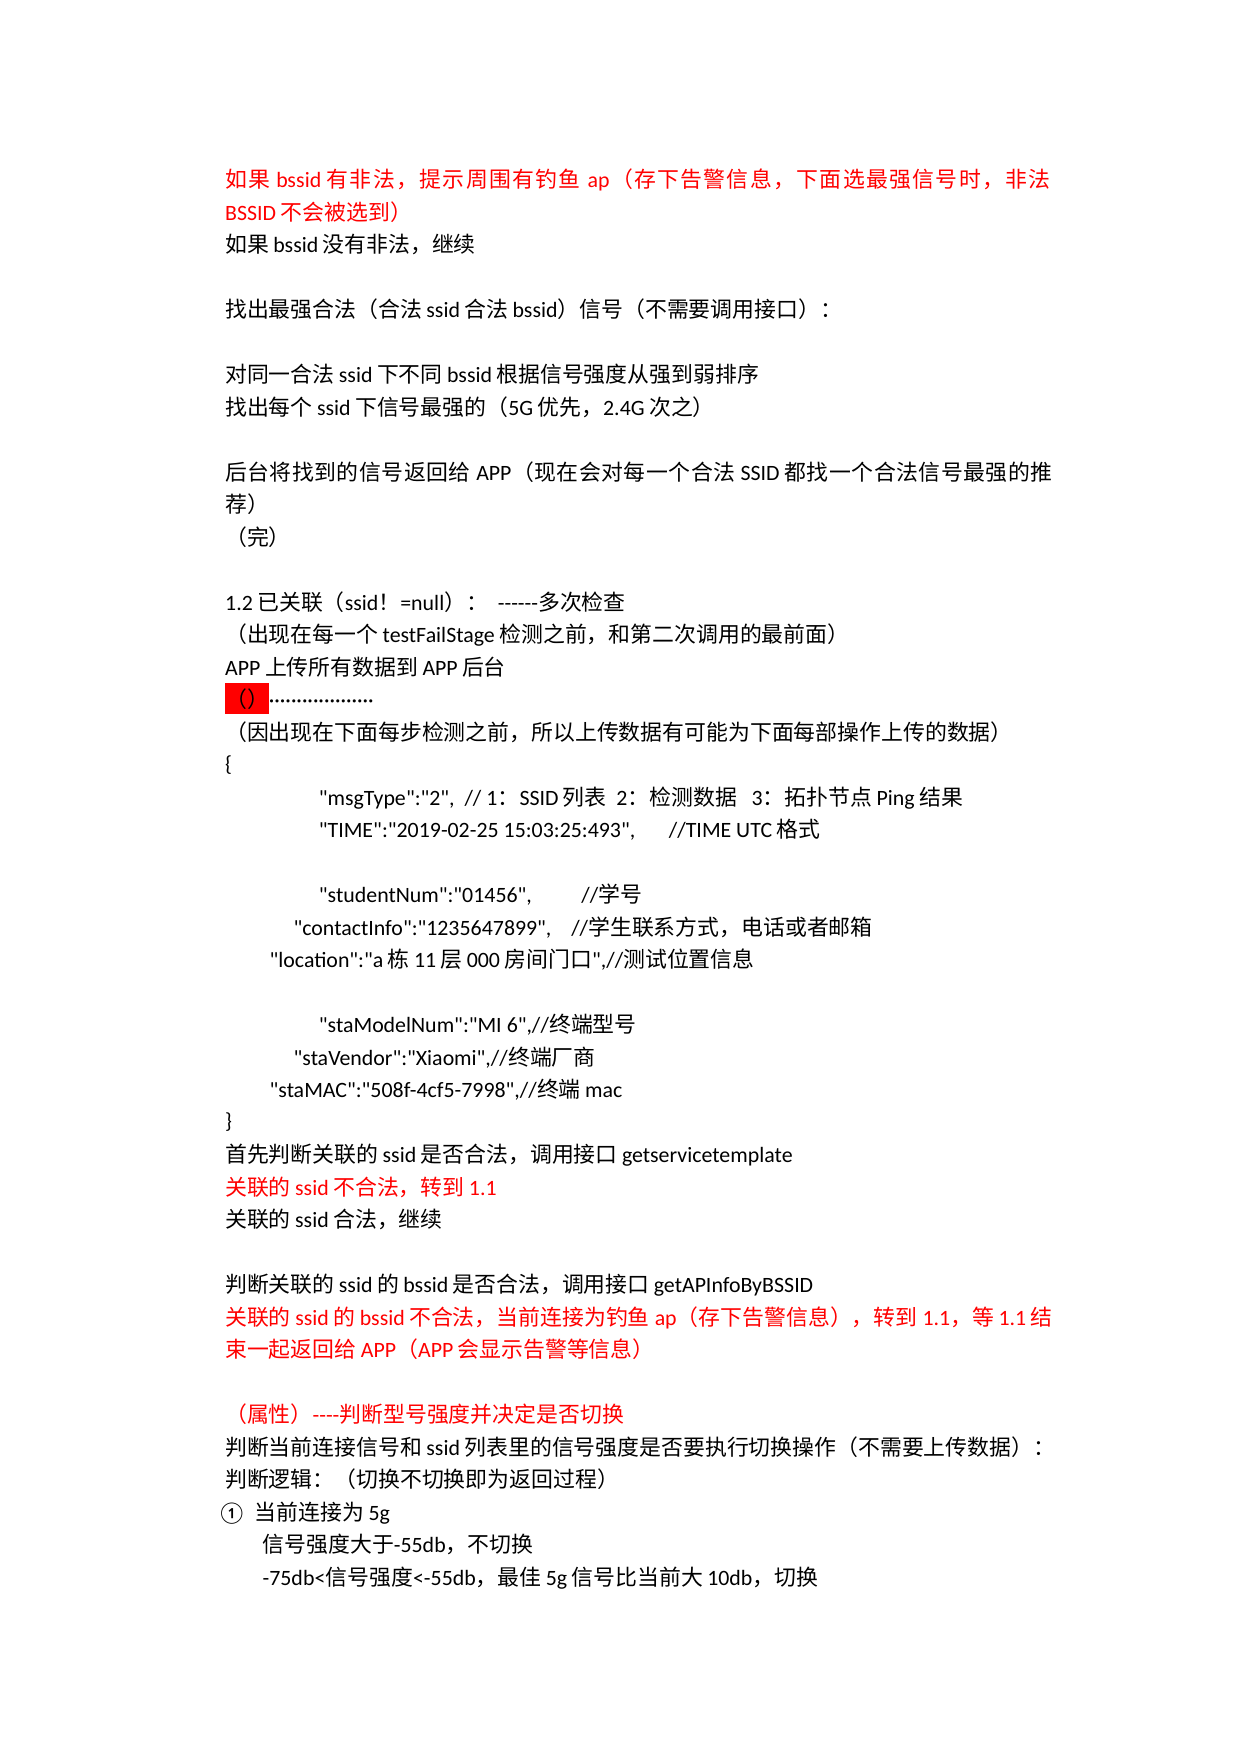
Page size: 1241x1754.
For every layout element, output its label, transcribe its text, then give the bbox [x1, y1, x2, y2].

list 关联的ssid的bssid不合法，当前连接为钓鱼ap（存下告警信息），转到1.1，等1.1结束一起返回给APP（APP会显示告警等信息） [225, 1299, 1053, 1364]
list } [225, 1104, 1053, 1137]
list -75db<信号强度<-55db，最佳5g信号比当前大10db，切换 [262, 1559, 1053, 1592]
list 找出每个ssid下信号最强的（5G优先，2.4G次之） [225, 389, 1053, 422]
list （完） [225, 519, 1053, 552]
list （因出现在下面每步检测之前，所以上传数据有可能为下面每部操作上传的数据） [225, 714, 1053, 747]
list 找出最强合法（合法ssid合法bssid）信号（不需要调用接口）： [225, 292, 1053, 324]
list "staModelNum":"MI 6",//终端型号 [225, 1007, 1053, 1039]
list 关联的ssid不合法，转到1.1 [225, 1169, 1053, 1202]
list 如果bssid没有非法，继续 [225, 227, 1053, 259]
list 后台将找到的信号返回给APP（现在会对每一个合法SSID都找一个合法信号最强的推荐） [225, 454, 1053, 519]
list 判断关联的ssid的bssid是否合法，调用接口getAPInfoByBSSID [225, 1267, 1053, 1299]
list 信号强度大于-55db，不切换 [262, 1527, 1053, 1559]
list （）··················· [225, 682, 1053, 714]
list "staVendor":"Xiaomi",//终端厂商 [225, 1039, 1053, 1072]
list 如果bssid有非法，提示周围有钓鱼ap（存下告警信息，下面选最强信号时，非法BSSID不会被选到） [225, 162, 1053, 227]
list "staMAC":"508f-4cf5-7998",//终端mac [225, 1072, 1053, 1104]
list 当前连接为5g [217, 1494, 1053, 1527]
list "contactInfo":"1235647899", //学生联系方式，电话或者邮箱 [225, 909, 1053, 942]
list "TIME":"2019-02-25 15:03:25:493", //TIME UTC格式 [225, 812, 1053, 844]
list { [225, 747, 1053, 779]
list 对同一合法ssid下不同bssid根据信号强度从强到弱排序 [225, 357, 1053, 389]
list APP上传所有数据到APP后台 [225, 649, 1053, 682]
list 判断当前连接信号和ssid列表里的信号强度是否要执行切换操作（不需要上传数据）： [225, 1429, 1053, 1462]
list （属性）----判断型号强度并决定是否切换 [225, 1397, 1053, 1429]
list 关联的ssid合法，继续 [225, 1202, 1053, 1234]
list （出现在每一个testFailStage检测之前，和第二次调用的最前面） [225, 617, 1053, 649]
list 首先判断关联的ssid是否合法，调用接口getservicetemplate [225, 1137, 1053, 1169]
list 判断逻辑：（切换不切换即为返回过程） [225, 1462, 1053, 1494]
list "msgType":"2", // 1：SSID列表 2：检测数据 3：拓扑节点Ping结果 [225, 779, 1053, 812]
list "location":"a栋11层000房间门口",//测试位置信息 [225, 942, 1053, 974]
list "studentNum":"01456", //学号 [225, 877, 1053, 909]
list 1.2已关联（ssid！=null）： ------多次检查 [225, 584, 1053, 617]
